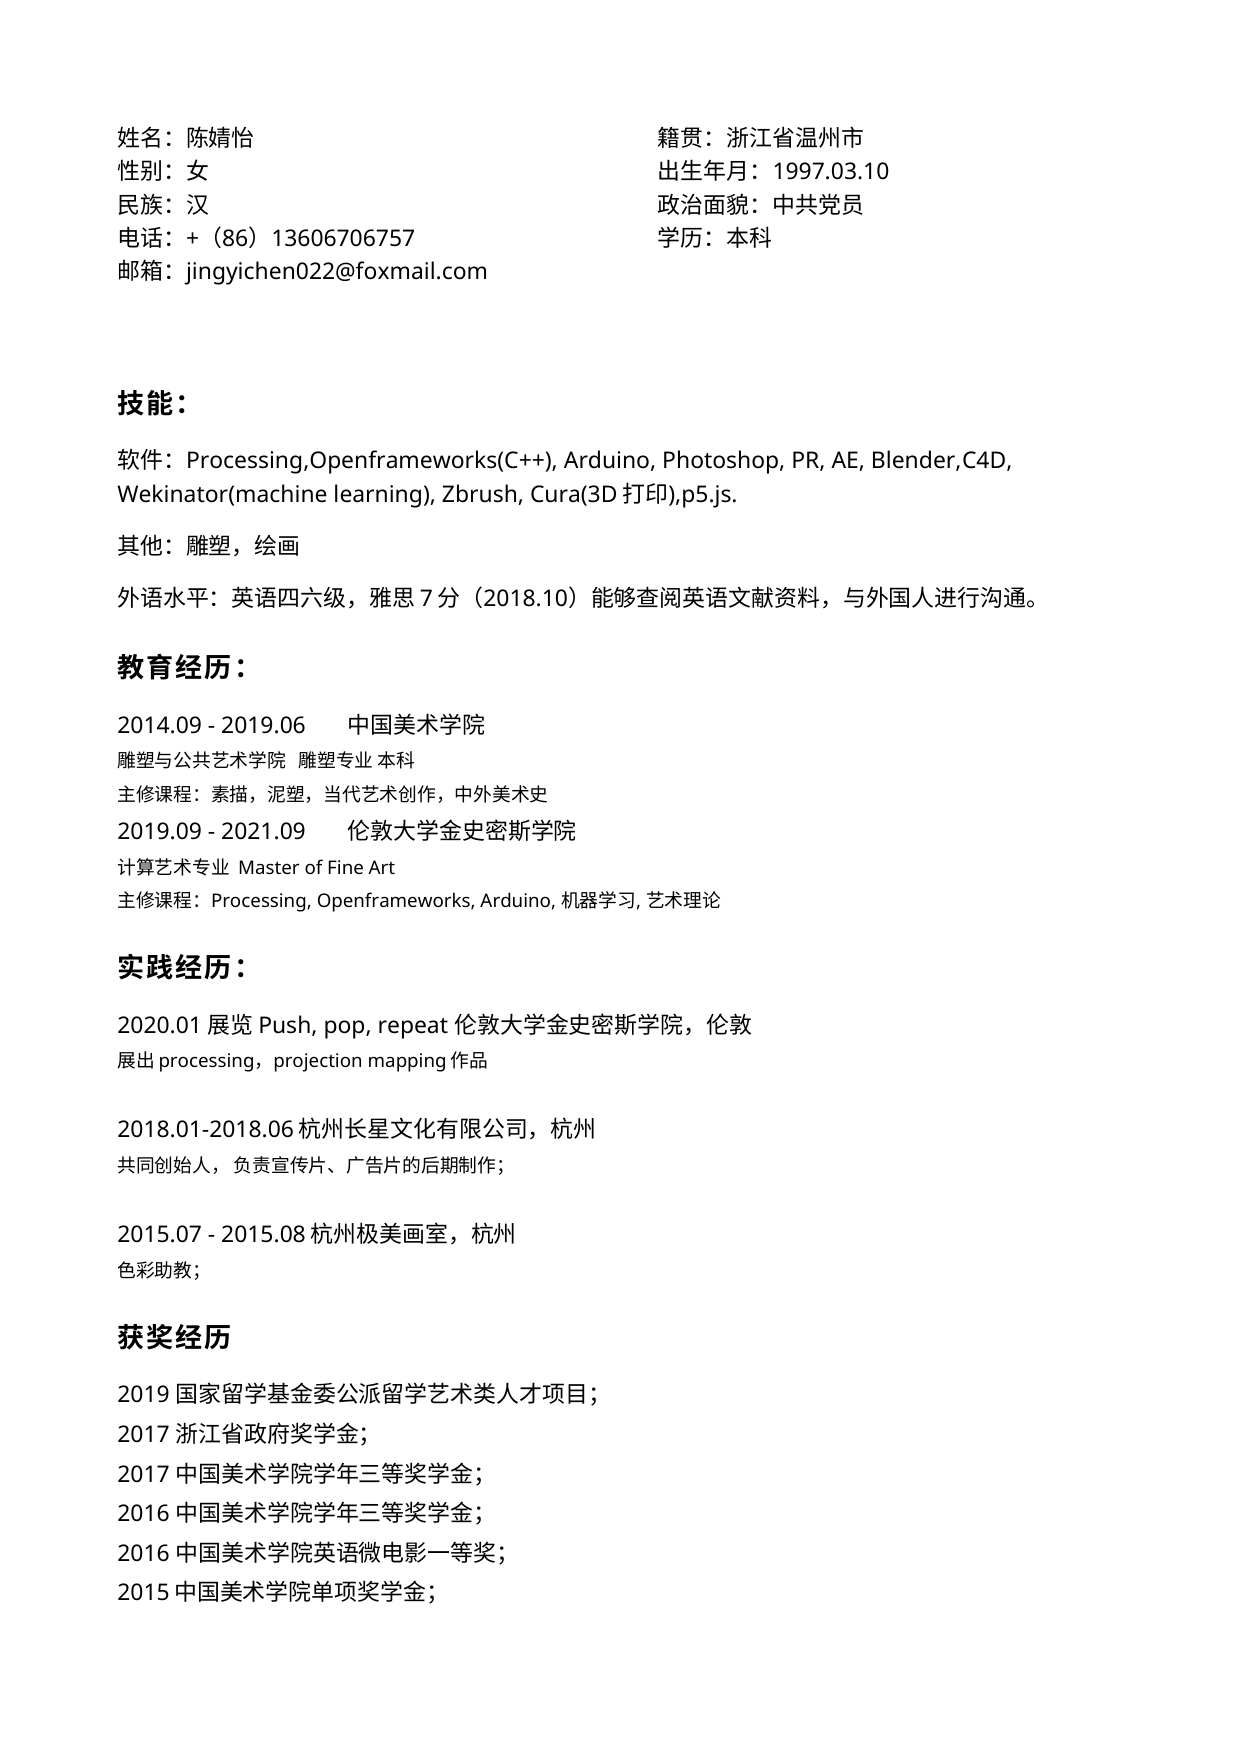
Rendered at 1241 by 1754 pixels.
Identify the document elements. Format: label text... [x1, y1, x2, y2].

text 主修课程：素描，泥塑，当代艺术创作，中外美术史 [117, 779, 1123, 807]
text 色彩助教； [117, 1256, 1123, 1283]
text 2017 浙江省政府奖学金； [117, 1416, 1123, 1449]
text 2016 中国美术学院学年三等奖学金； [117, 1495, 1123, 1528]
text 2015中国美术学院单项奖学金； [117, 1574, 1123, 1608]
text 电话：+（86）13606706757 [117, 220, 583, 253]
text 邮箱：jingyichen022@foxmail.com [117, 253, 583, 286]
subtitle 实践经历： [117, 946, 1123, 986]
text 政治面貌：中共党员 [658, 187, 1123, 220]
text 软件：Processing,Openframeworks(C++), Arduino, Photoshop, PR, AE, Blender,C4D, Wekinator(machine learning), Zbrush, Cura(3D打印),p5.js. [117, 442, 1123, 509]
text 籍贯：浙江省温州市 [658, 120, 1123, 153]
subtitle 获奖经历 [117, 1316, 1123, 1356]
text 民族：汉 [117, 186, 583, 220]
subtitle 教育经历： [117, 646, 1123, 686]
text 2020.01 展览Push, pop, repeat 伦敦大学金史密斯学院，伦敦 [117, 1007, 1123, 1040]
text 学历：本科 [658, 220, 1123, 253]
text 性别：女 [117, 153, 583, 186]
text 出生年月：1997.03.10 [658, 153, 1123, 187]
text 2016 中国美术学院英语微电影一等奖； [117, 1535, 1123, 1568]
text 主修课程：Processing, Openframeworks, Arduino, 机器学习, 艺术理论 [117, 886, 1123, 913]
text 姓名：陈婧怡 [117, 120, 583, 153]
subtitle 技能： [117, 382, 1123, 421]
text 展出processing，projection mapping作品 [117, 1046, 1123, 1073]
text 2018.01-2018.06杭州长星文化有限公司，杭州 [117, 1111, 1123, 1145]
text 2019 国家留学基金委公派留学艺术类人才项目； [117, 1376, 1123, 1410]
text 2019.09 - 2021.09 伦敦大学金史密斯学院 [117, 813, 1123, 846]
text 共同创始人， 负责宣传片、广告片的后期制作； [117, 1151, 1123, 1178]
text 外语水平：英语四六级，雅思7分（2018.10）能够查阅英语文献资料，与外国人进行沟通。 [117, 580, 1123, 613]
text 雕塑与公共艺术学院 雕塑专业 本科 [117, 746, 1123, 773]
text 2015.07 - 2015.08杭州极美画室，杭州 [117, 1216, 1123, 1249]
text 计算艺术专业 Master of Fine Art [117, 852, 1123, 880]
text 2014.09 - 2019.06 中国美术学院 [117, 706, 1123, 740]
text 其他：雕塑，绘画 [117, 528, 1123, 561]
text 2017 中国美术学院学年三等奖学金； [117, 1456, 1123, 1489]
